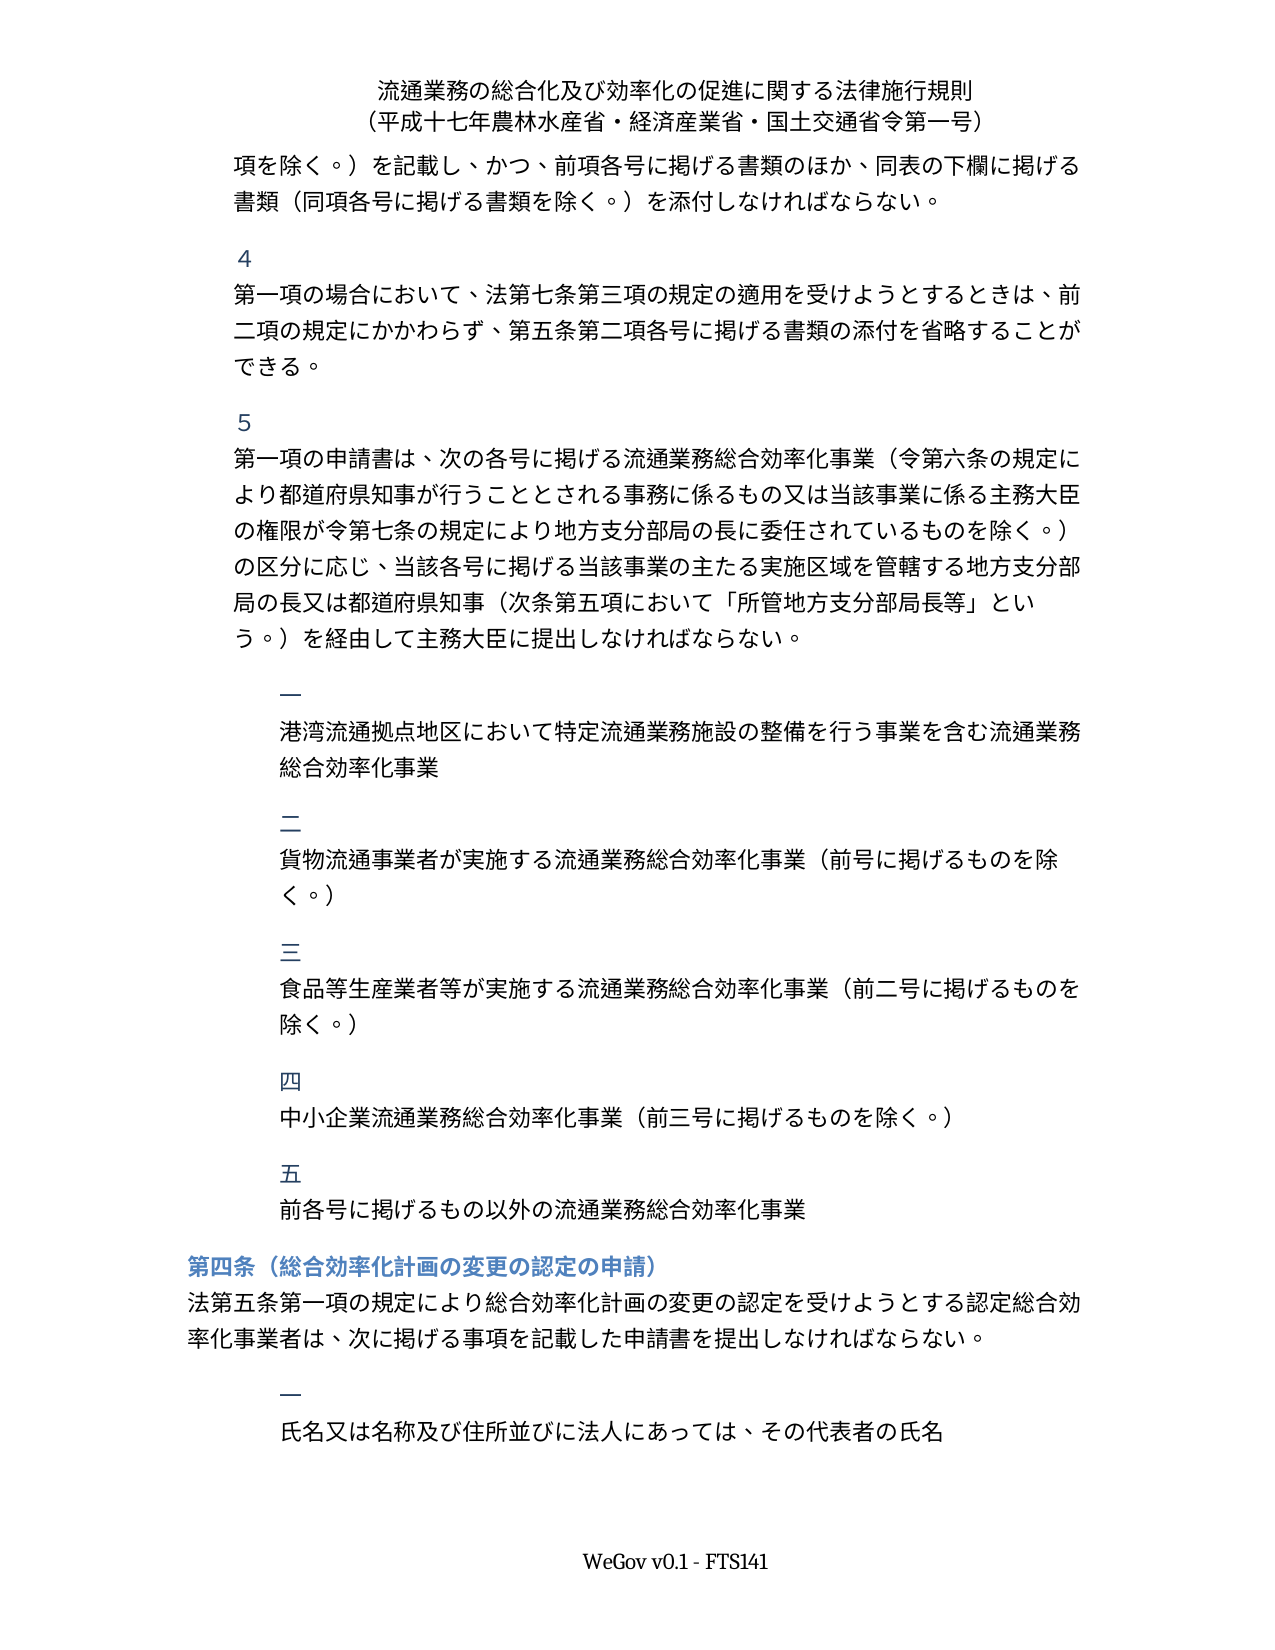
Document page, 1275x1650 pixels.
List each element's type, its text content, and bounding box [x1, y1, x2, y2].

text 法第五条第一項の規定により総合効率化計画の変更の認定を受けようとする認定総合効率化事業者は、次に掲げる事項を記載した申請書を提出しなければならない。 [187, 1287, 1087, 1354]
text 貨物流通事業者が実施する流通業務総合効率化事業（前号に掲げるものを除く。） [279, 844, 1087, 911]
text 第一項の場合において、別表第一の上欄に掲げる規定の適用を受けようとするときは、同項各号に掲げる事項のほか、同表の中欄に掲げる事項（同項各号に掲げる事項を除く。）を記載し、かつ、前項各号に掲げる書類のほか、同表の下欄に掲げる書類（同項各号に掲げる書類を除く。）を添付しなければならない。 [233, 150, 1087, 217]
text 港湾流通拠点地区において特定流通業務施設の整備を行う事業を含む流通業務総合効率化事業 [279, 716, 1087, 783]
subtitle 三 [279, 937, 1087, 968]
subtitle ５ [233, 407, 1087, 438]
subtitle 五 [279, 1158, 1087, 1189]
text 食品等生産業者等が実施する流通業務総合効率化事業（前二号に掲げるものを除く。） [279, 973, 1087, 1040]
subtitle 第四条（総合効率化計画の変更の認定の申請） [187, 1251, 1087, 1282]
subtitle 二 [279, 808, 1087, 839]
text 第一項の場合において、法第七条第三項の規定の適用を受けようとするときは、前二項の規定にかかわらず、第五条第二項各号に掲げる書類の添付を省略することができる。 [233, 279, 1087, 382]
subtitle ４ [233, 243, 1087, 274]
subtitle 一 [279, 680, 1087, 711]
text 氏名又は名称及び住所並びに法人にあっては、その代表者の氏名 [279, 1416, 1087, 1447]
subtitle 一 [279, 1380, 1087, 1411]
text 前各号に掲げるもの以外の流通業務総合効率化事業 [279, 1194, 1087, 1226]
subtitle 四 [279, 1066, 1087, 1097]
text 中小企業流通業務総合効率化事業（前三号に掲げるものを除く。） [279, 1102, 1087, 1133]
text 第一項の申請書は、次の各号に掲げる流通業務総合効率化事業（令第六条の規定により都道府県知事が行うこととされる事務に係るもの又は当該事業に係る主務大臣の権限が令第七条の規定により地方支分部局の長に委任されているものを除く。）の区分に応じ、当該各号に掲げる当該事業の主たる実施区域を管轄する地方支分部局の長又は都道府県知事（次条第五項において「所管地方支分部局長等」という。）を経由して主務大臣に提出しなければならない。 [233, 443, 1087, 654]
